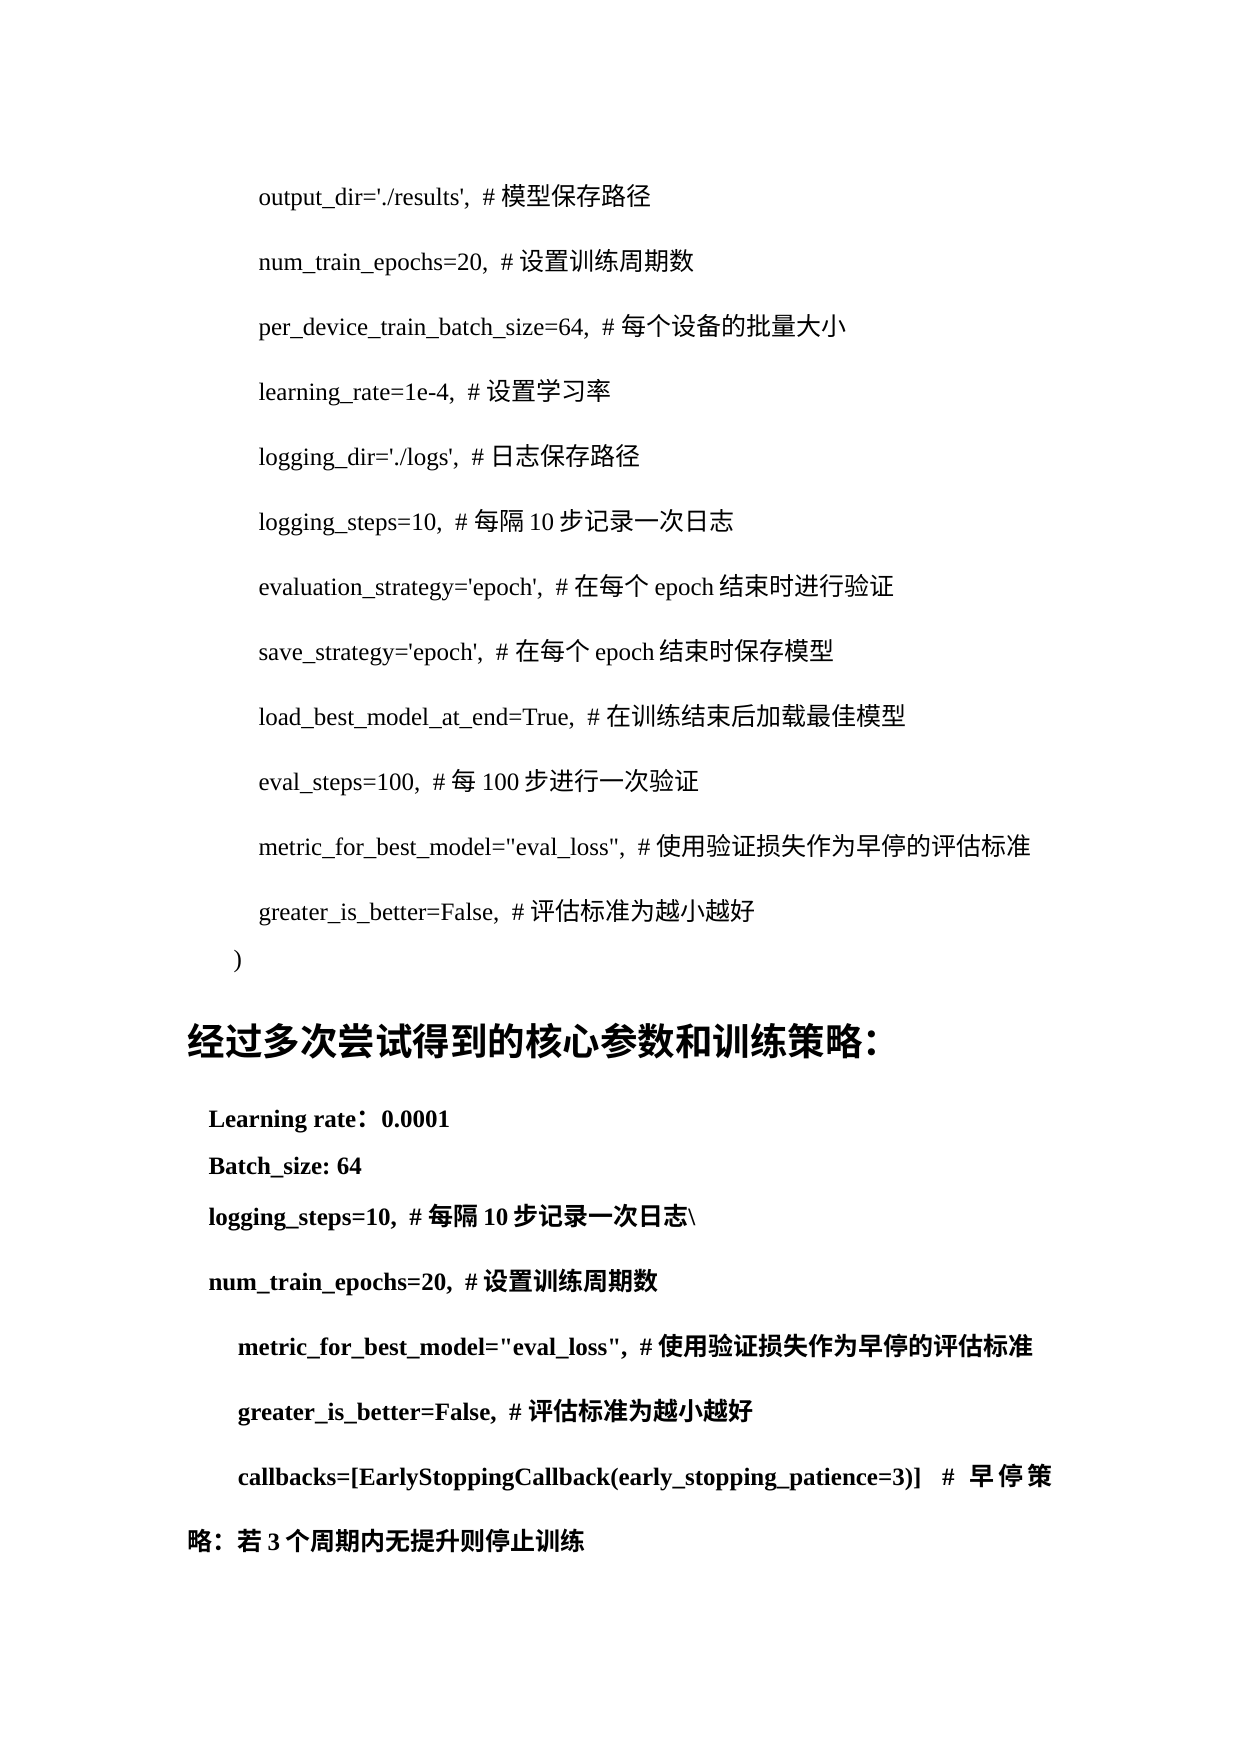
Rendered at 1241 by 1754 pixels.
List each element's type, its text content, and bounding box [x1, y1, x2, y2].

subtitle 经过多次尝试得到的核心参数和训练策略： [187, 1007, 1053, 1072]
text num_train_epochs=20, # 设置训练周期数 [187, 1247, 1053, 1312]
text save_strategy='epoch', # 在每个epoch结束时保存模型 [187, 617, 1053, 682]
text learning_rate=1e-4, # 设置学习率 [187, 357, 1053, 422]
text num_train_epochs=20, # 设置训练周期数 [187, 227, 1053, 292]
text ) [187, 942, 1053, 974]
text greater_is_better=False, # 评估标准为越小越好 [187, 877, 1053, 942]
text eval_steps=100, # 每100步进行一次验证 [187, 747, 1053, 812]
text per_device_train_batch_size=64, # 每个设备的批量大小 [187, 292, 1053, 357]
text Learning rate：0.0001 [187, 1084, 1053, 1149]
text metric_for_best_model="eval_loss", # 使用验证损失作为早停的评估标准 [187, 1312, 1053, 1377]
text output_dir='./results', # 模型保存路径 [187, 162, 1053, 227]
text evaluation_strategy='epoch', # 在每个epoch结束时进行验证 [187, 552, 1053, 617]
text Batch_size: 64 [187, 1149, 1053, 1182]
text logging_steps=10, # 每隔10步记录一次日志\ [187, 1182, 1053, 1247]
text load_best_model_at_end=True, # 在训练结束后加载最佳模型 [187, 682, 1053, 747]
text logging_dir='./logs', # 日志保存路径 [187, 422, 1053, 487]
text metric_for_best_model="eval_loss", # 使用验证损失作为早停的评估标准 [187, 812, 1053, 877]
text logging_steps=10, # 每隔10步记录一次日志 [187, 487, 1053, 552]
text greater_is_better=False, # 评估标准为越小越好 [187, 1377, 1053, 1442]
text callbacks=[EarlyStoppingCallback(early_stopping_patience=3)] # 早停策略：若3个周期内无提升则停止训练 [187, 1442, 1053, 1572]
